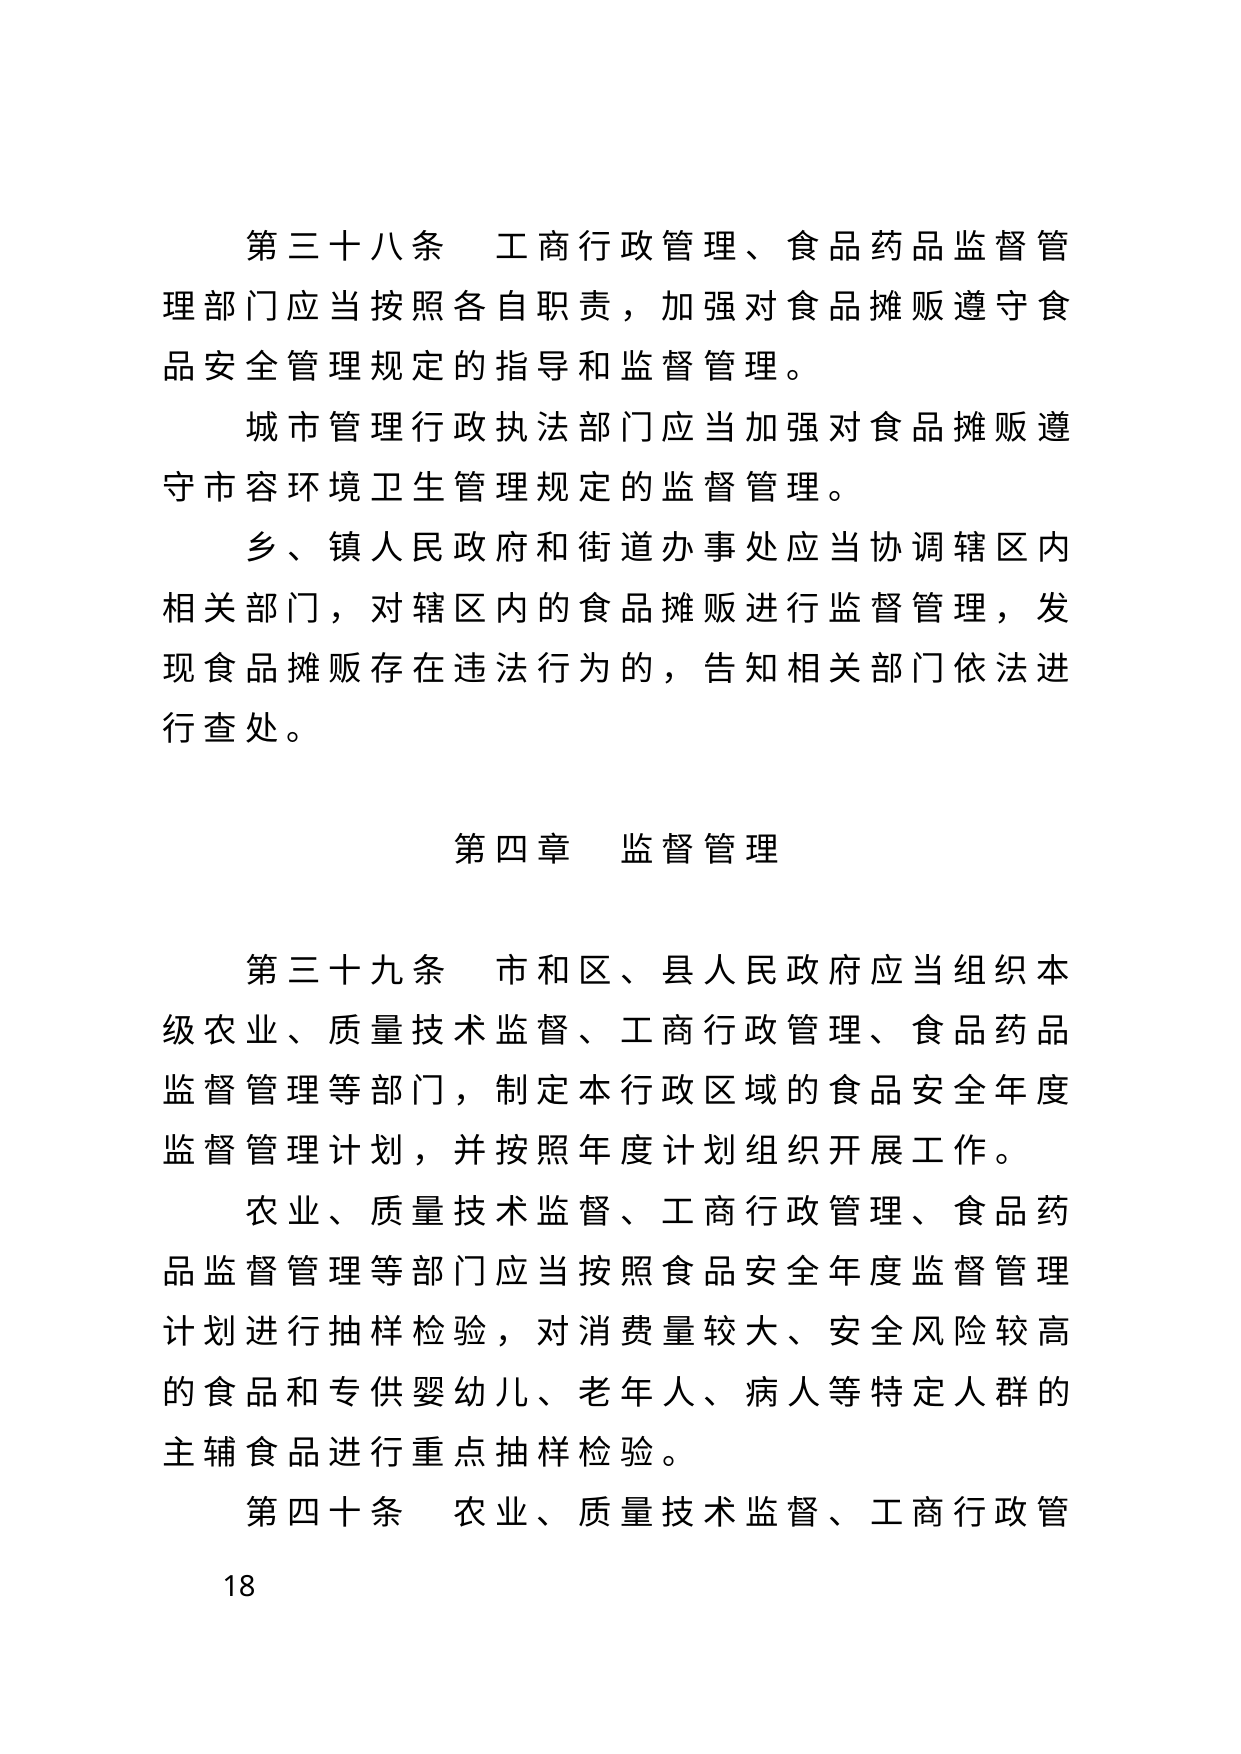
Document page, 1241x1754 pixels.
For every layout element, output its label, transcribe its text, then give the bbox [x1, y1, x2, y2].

text 第三十八条 工商行政管理、食品药品监督管理部门应当按照各自职责，加强对食品摊贩遵守食品安全管理规定的指导和监督管理。 [162, 213, 1078, 394]
text 乡、镇人民政府和街道办事处应当协调辖区内相关部门，对辖区内的食品摊贩进行监督管理，发现食品摊贩存在违法行为的，告知相关部门依法进行查处。 [162, 515, 1078, 756]
text 第四章 监督管理 [162, 817, 1078, 877]
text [162, 1480, 1078, 1540]
text 第三十九条 市和区、县人民政府应当组织本级农业、质量技术监督、工商行政管理、食品药品监督管理等部门，制定本行政区域的食品安全年度监督管理计划，并按照年度计划组织开展工作。 [162, 937, 1078, 1178]
text 城市管理行政执法部门应当加强对食品摊贩遵守市容环境卫生管理规定的监督管理。 [162, 394, 1078, 515]
text 农业、质量技术监督、工商行政管理、食品药品监督管理等部门应当按照食品安全年度监督管理计划进行抽样检验，对消费量较大、安全风险较高的食品和专供婴幼儿、老年人、病人等特定人群的主辅食品进行重点抽样检验。 [162, 1178, 1078, 1480]
